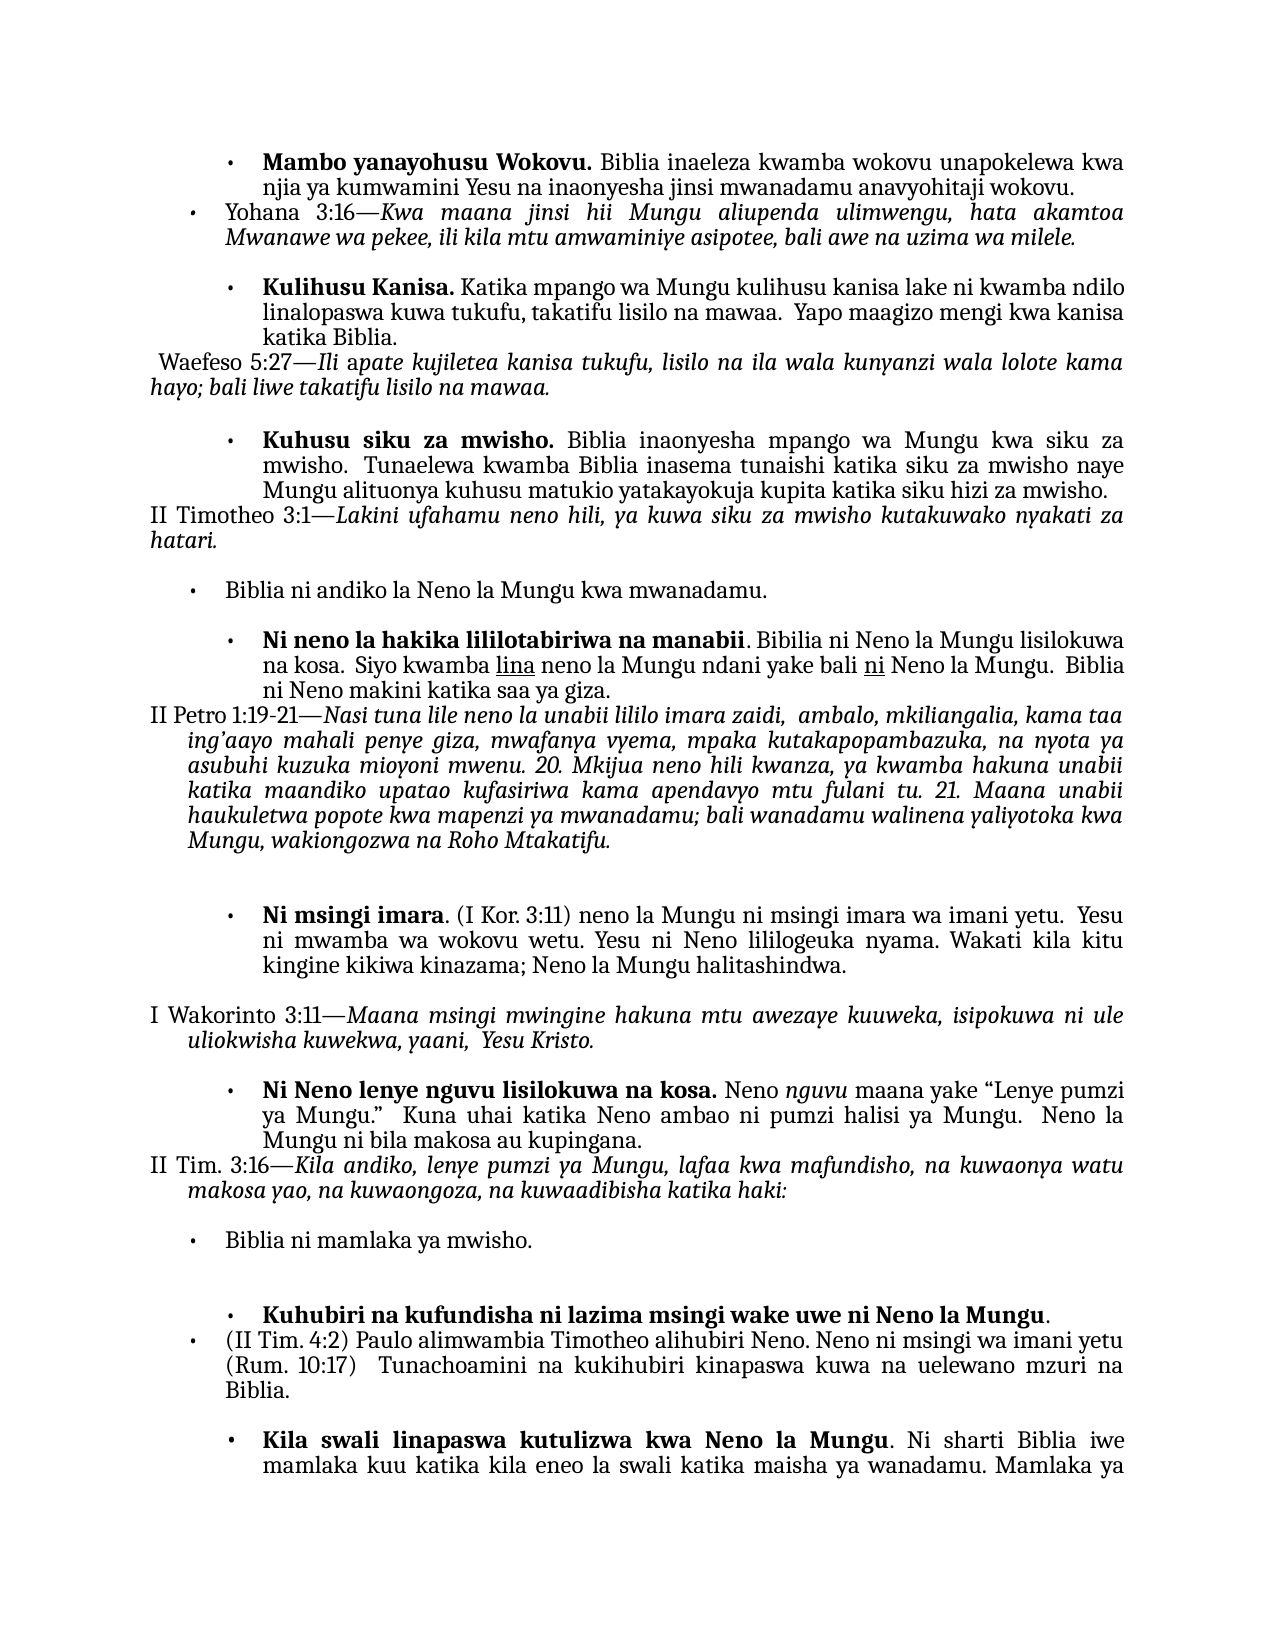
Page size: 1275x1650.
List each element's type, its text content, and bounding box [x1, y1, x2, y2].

text I Wakorinto 3:11—Maana msingi mwingine hakuna mtu awezaye kuuweka, isipokuwa ni ule uliokwisha kuwekwa, yaani, Yesu Kristo. [150, 1003, 1125, 1053]
text II Tim. 3:16—Kila andiko, lenye pumzi ya Mungu, lafaa kwa mafundisho, na kuwaonya watu makosa yao, na kuwaongoza, na kuwaadibisha katika haki: [150, 1153, 1125, 1203]
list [225, 1428, 1125, 1478]
list Biblia ni andiko la Neno la Mungu kwa mwanadamu. [187, 578, 1125, 603]
list Ni msingi imara. (I Kor. 3:11) neno la Mungu ni msingi imara wa imani yetu. Yesu ni mwamba wa wokovu wetu. Yesu ni Neno lililogeuka nyama. Wakati kila kitu kingine kikiwa kinazama; Neno la Mungu halitashindwa. [225, 903, 1125, 978]
list Kuhusu siku za mwisho. Biblia inaonyesha mpango wa Mungu kwa siku za mwisho. Tunaelewa kwamba Biblia inasema tunaishi katika siku za mwisho naye Mungu alituonya kuhusu matukio yatakayokuja kupita katika siku hizi za mwisho. [225, 428, 1125, 503]
list Ni neno la hakika lililotabiriwa na manabii. Bibilia ni Neno la Mungu lisilokuwa na kosa. Siyo kwamba lina neno la Mungu ndani yake bali ni Neno la Mungu. Biblia ni Neno makini katika saa ya giza. [225, 628, 1125, 703]
list Kulihusu Kanisa. Katika mpango wa Mungu kulihusu kanisa lake ni kwamba ndilo linalopaswa kuwa tukufu, takatifu lisilo na mawaa. Yapo maagizo mengi kwa kanisa katika Biblia. [225, 275, 1125, 350]
list Ni Neno lenye nguvu lisilokuwa na kosa. Neno nguvu maana yake “Lenye pumzi ya Mungu.” Kuna uhai katika Neno ambao ni pumzi halisi ya Mungu. Neno la Mungu ni bila makosa au kupingana. [225, 1078, 1125, 1153]
list Biblia ni mamlaka ya mwisho. [187, 1228, 1125, 1253]
list (II Tim. 4:2) Paulo alimwambia Timotheo alihubiri Neno. Neno ni msingi wa imani yetu (Rum. 10:17) Tunachoamini na kukihubiri kinapaswa kuwa na uelewano mzuri na Biblia. [187, 1328, 1125, 1403]
list Mambo yanayohusu Wokovu. Biblia inaeleza kwamba wokovu unapokelewa kwa njia ya kumwamini Yesu na inaonyesha jinsi mwanadamu anavyohitaji wokovu. [225, 150, 1125, 200]
text II Timotheo 3:1—Lakini ufahamu neno hili, ya kuwa siku za mwisho kutakuwako nyakati za hatari. [150, 503, 1125, 553]
text Waefeso 5:27—Ili apate kujiletea kanisa tukufu, lisilo na ila wala kunyanzi wala lolote kama hayo; bali liwe takatifu lisilo na mawaa. [150, 350, 1125, 400]
list Yohana 3:16—Kwa maana jinsi hii Mungu aliupenda ulimwengu, hata akamtoa Mwanawe wa pekee, ili kila mtu amwaminiye asipotee, bali awe na uzima wa milele. [187, 200, 1125, 250]
text II Petro 1:19-21—Nasi tuna lile neno la unabii lililo imara zaidi, ambalo, mkiliangalia, kama taa ing’aayo mahali penye giza, mwafanya vyema, mpaka kutakapopambazuka, na nyota ya asubuhi kuzuka mioyoni mwenu. 20. Mkijua neno hili kwanza, ya kwamba hakuna unabii katika maandiko upatao kufasiriwa kama apendavyo mtu fulani tu. 21. Maana unabii haukuletwa popote kwa mapenzi ya mwanadamu; bali wanadamu walinena yaliyotoka kwa Mungu, wakiongozwa na Roho Mtakatifu. [150, 703, 1125, 853]
list Kuhubiri na kufundisha ni lazima msingi wake uwe ni Neno la Mungu. [225, 1303, 1125, 1328]
